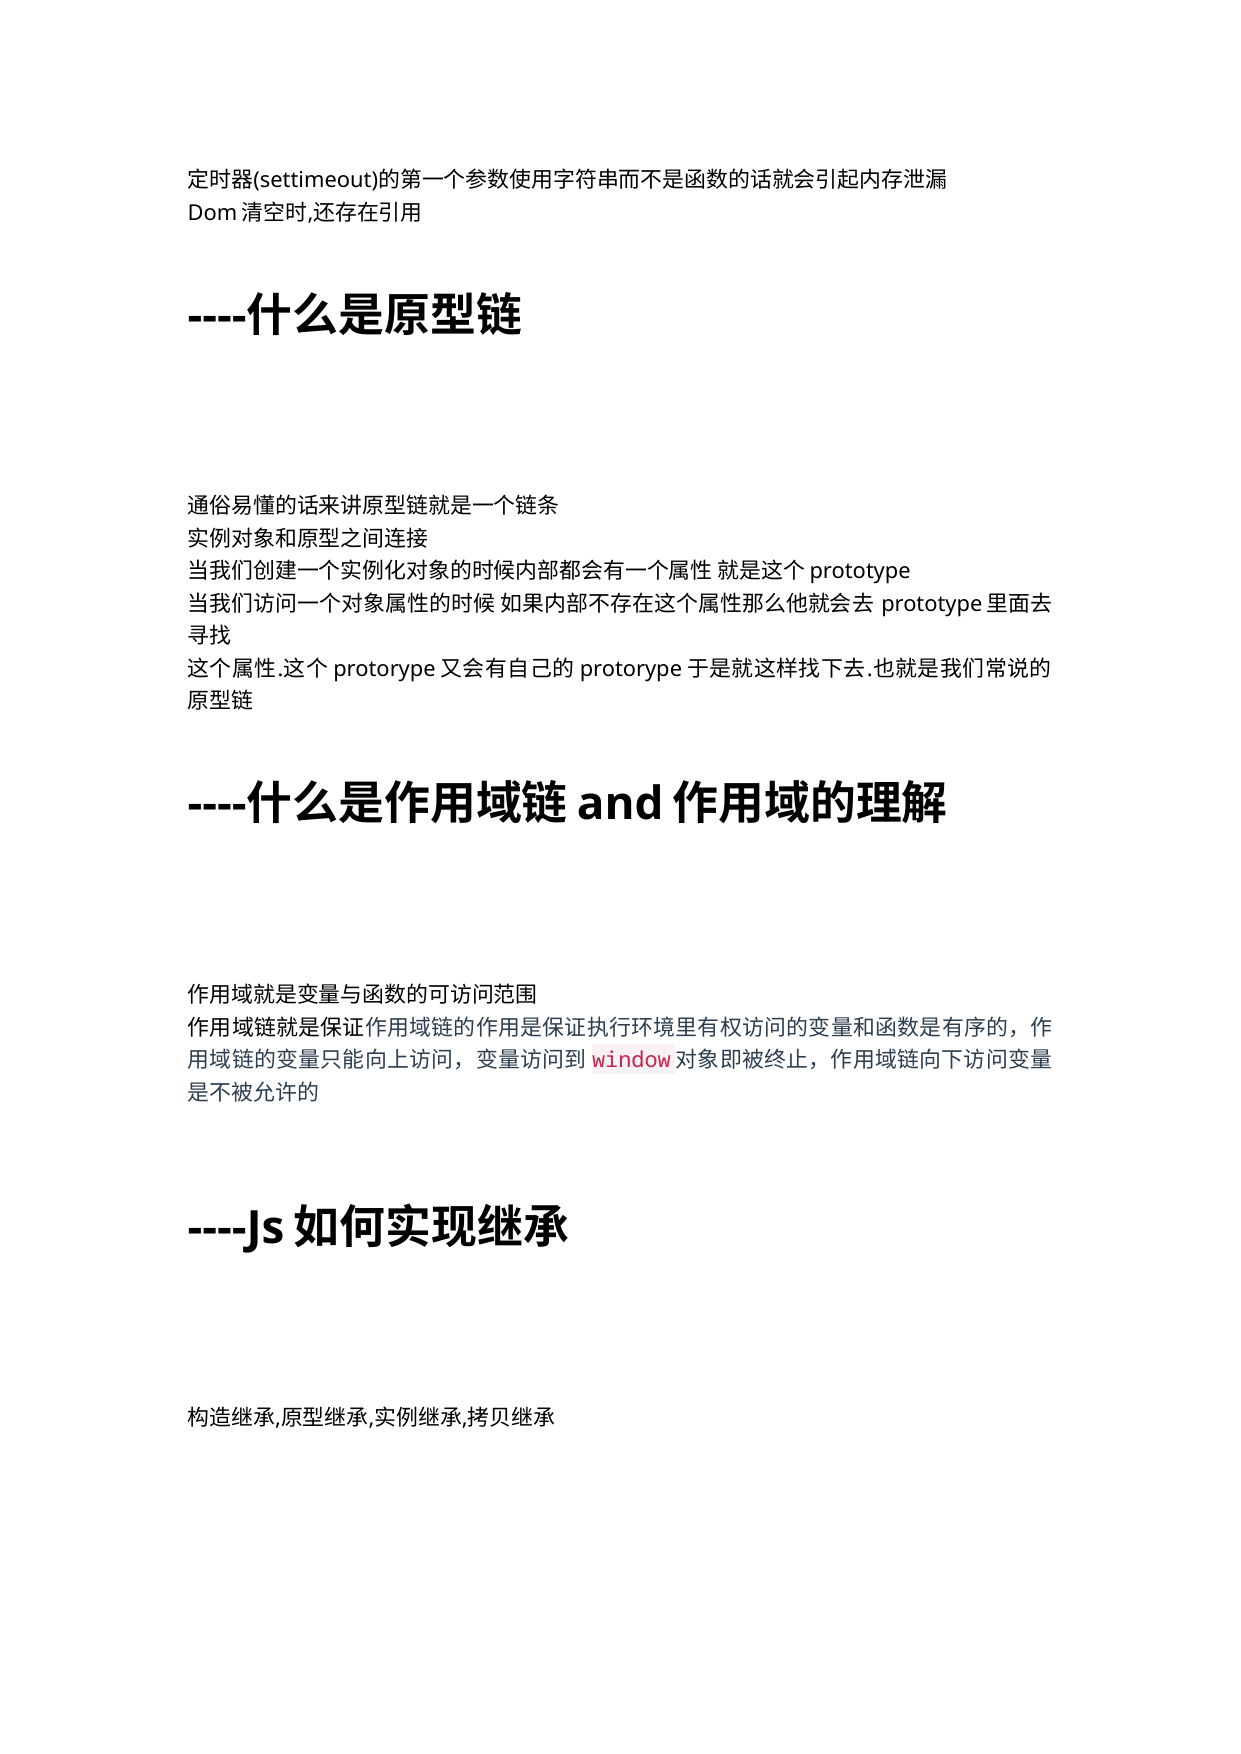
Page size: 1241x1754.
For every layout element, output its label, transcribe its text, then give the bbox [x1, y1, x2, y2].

text 构造继承,原型继承,实例继承,拷贝继承 [187, 1400, 1053, 1433]
text 作用域链就是保证作用域链的作用是保证执行环境里有权访问的变量和函数是有序的，作用域链的变量只能向上访问，变量访问到window对象即被终止，作用域链向下访问变量是不被允许的 [187, 1009, 1053, 1107]
text 当我们访问一个对象属性的时候 如果内部不存在这个属性那么他就会去prototype里面去寻找 [187, 586, 1053, 651]
text Dom清空时,还存在引用 [187, 194, 1053, 227]
text 作用域就是变量与函数的可访问范围 [187, 977, 1053, 1009]
text 实例对象和原型之间连接 [187, 521, 1053, 553]
text 通俗易懂的话来讲原型链就是一个链条 [187, 488, 1053, 521]
subtitle ----什么是作用域链and作用域的理解 [187, 751, 1053, 848]
text 这个属性.这个protorype又会有自己的protorype于是就这样找下去.也就是我们常说的原型链 [187, 651, 1053, 716]
subtitle ----Js如何实现继承 [187, 1174, 1053, 1272]
text 当我们创建一个实例化对象的时候内部都会有一个属性 就是这个prototype [187, 553, 1053, 586]
text 定时器(settimeout)的第一个参数使用字符串而不是函数的话就会引起内存泄漏 [187, 162, 1053, 194]
subtitle ----什么是原型链 [187, 262, 1053, 360]
